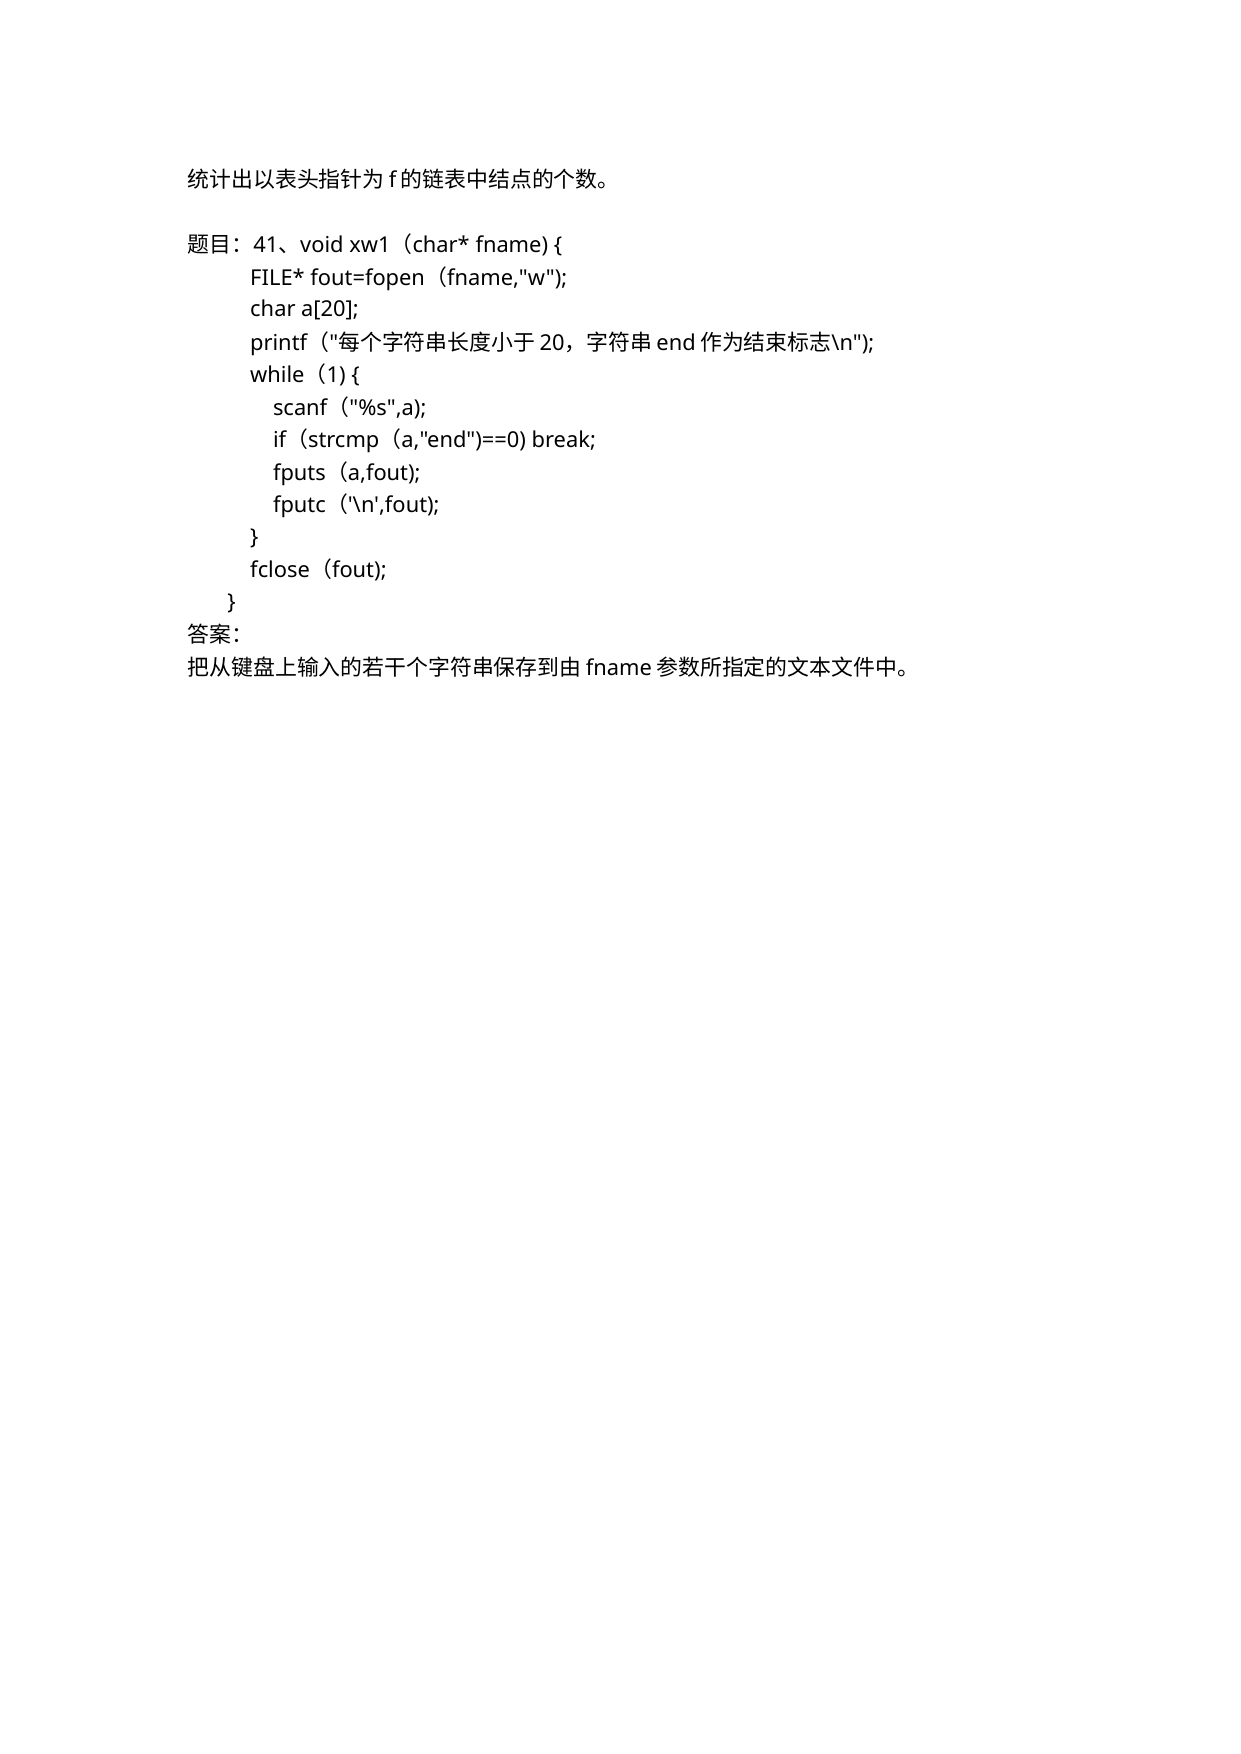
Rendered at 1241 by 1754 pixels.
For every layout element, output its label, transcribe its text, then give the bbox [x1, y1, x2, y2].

text char a[20]; [187, 292, 1053, 324]
text } [187, 519, 1053, 552]
text fputs（a,fout); [187, 454, 1053, 487]
text 把从键盘上输入的若干个字符串保存到由fname参数所指定的文本文件中。 [187, 649, 1053, 682]
text 题目：41、void xw1（char* fname) { [187, 227, 1053, 259]
text FILE* fout=fopen（fname,"w"); [187, 259, 1053, 292]
text if（strcmp（a,"end")==0) break; [187, 422, 1053, 454]
text scanf（"%s",a); [187, 389, 1053, 422]
text printf（"每个字符串长度小于20，字符串end作为结束标志\n"); [187, 324, 1053, 357]
text fputc（'\n',fout); [187, 487, 1053, 519]
text 统计出以表头指针为f的链表中结点的个数。 [187, 162, 1053, 194]
text while（1) { [187, 357, 1053, 389]
text fclose（fout); [187, 552, 1053, 584]
text 答案： [187, 617, 1053, 649]
text } [187, 584, 1053, 617]
